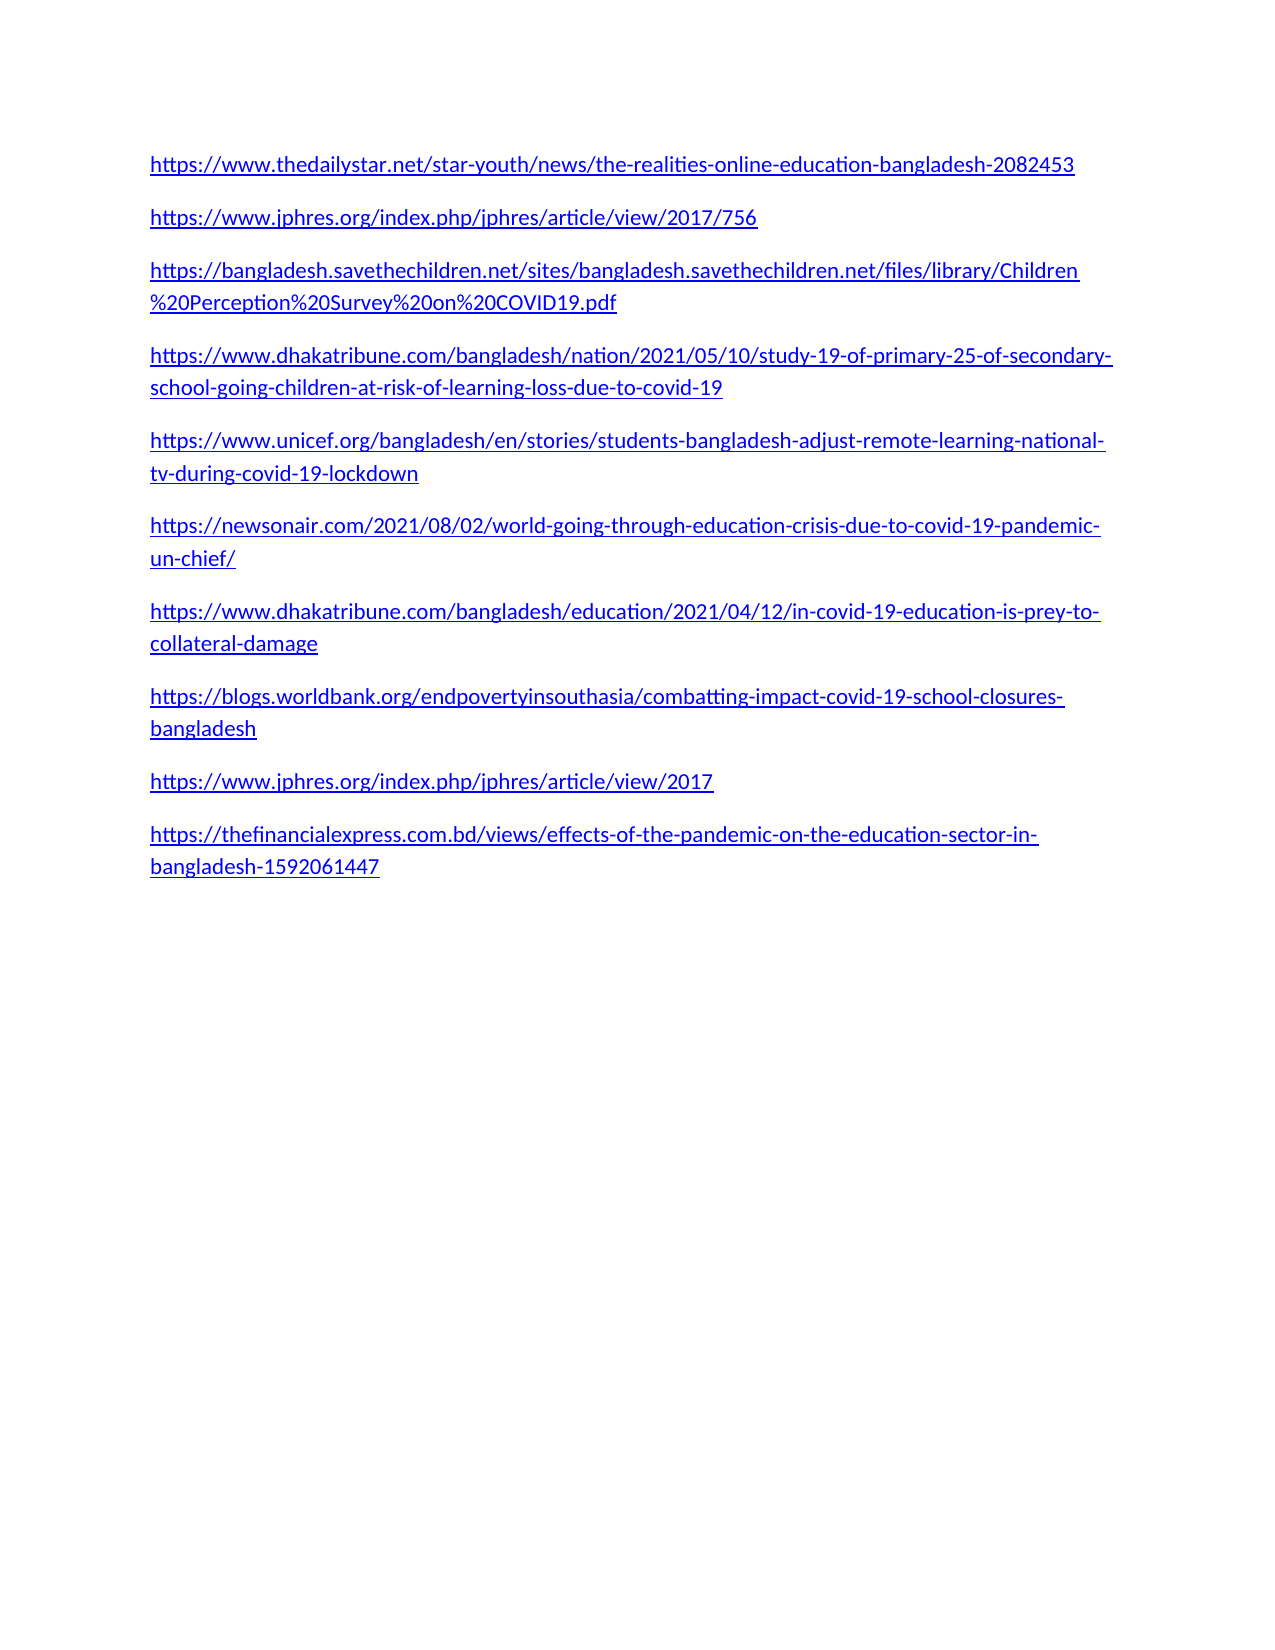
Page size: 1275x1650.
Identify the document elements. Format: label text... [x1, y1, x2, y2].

text https://www.dhakatribune.com/bangladesh/nation/2021/05/10/study-19-of-primary-25-of-secondary-school-going-children-at-risk-of-learning-loss-due-to-covid-19 [150, 341, 1125, 401]
text https://newsonair.com/2021/08/02/world-going-through-education-crisis-due-to-covid-19-pandemic-un-chief/ [150, 512, 1125, 572]
text https://www.jphres.org/index.php/jphres/article/view/2017 [150, 767, 1125, 795]
text https://www.thedailystar.net/star-youth/news/the-realities-online-education-bangladesh-2082453 [150, 150, 1125, 178]
text https://www.unicef.org/bangladesh/en/stories/students-bangladesh-adjust-remote-learning-national-tv-during-covid-19-lockdown [150, 426, 1125, 487]
text https://www.dhakatribune.com/bangladesh/education/2021/04/12/in-covid-19-education-is-prey-to-collateral-damage [150, 597, 1125, 657]
text https://blogs.worldbank.org/endpovertyinsouthasia/combatting-impact-covid-19-school-closures-bangladesh [150, 682, 1125, 742]
text https://www.jphres.org/index.php/jphres/article/view/2017/756 [150, 203, 1125, 231]
text https://bangladesh.savethechildren.net/sites/bangladesh.savethechildren.net/files/library/Children%20Perception%20Survey%20on%20COVID19.pdf [150, 256, 1125, 316]
text https://thefinancialexpress.com.bd/views/effects-of-the-pandemic-on-the-education-sector-in-bangladesh-1592061447 [150, 820, 1125, 881]
